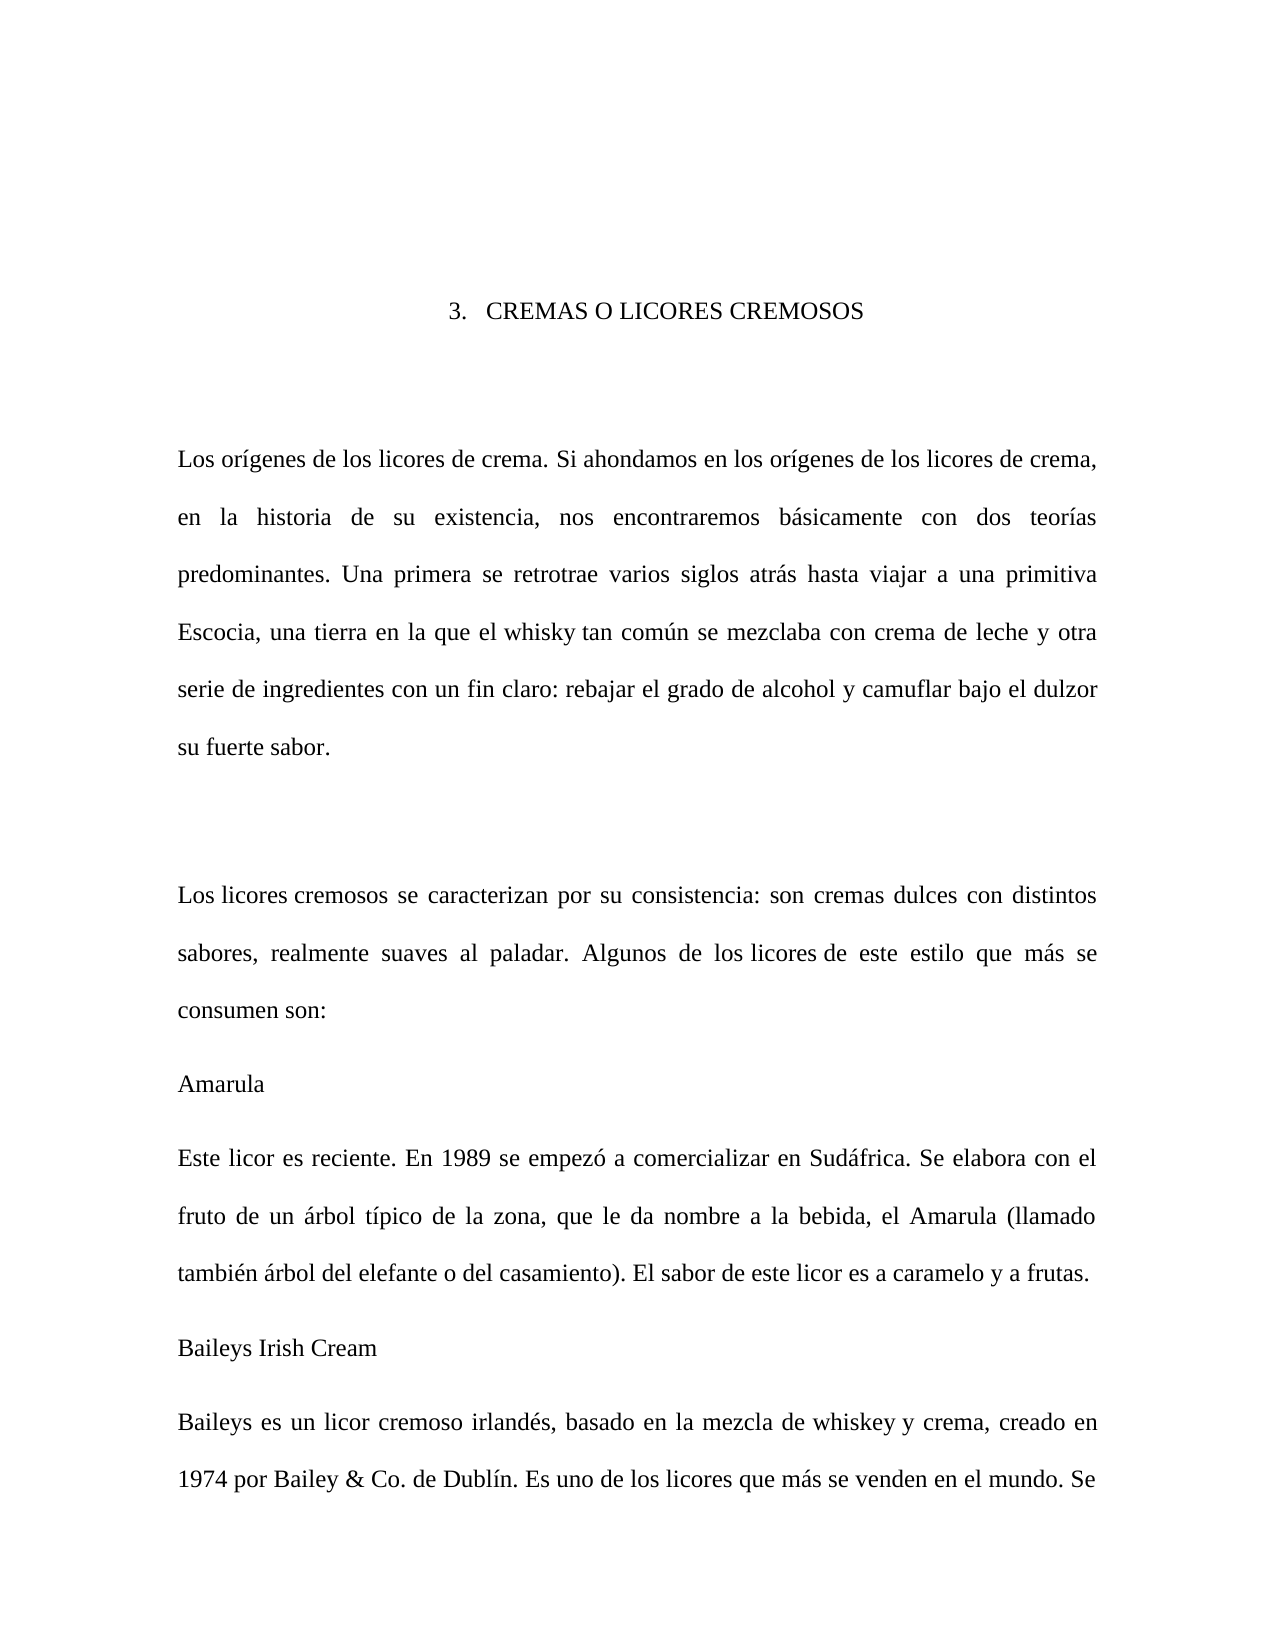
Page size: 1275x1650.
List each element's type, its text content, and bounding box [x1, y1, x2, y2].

text Los licores cremosos se caracterizan por su consistencia: son cremas dulces con distintos sabores, realmente suaves al paladar. Algunos de los licores de este estilo que más se consumen son: [177, 880, 1098, 1024]
list CREMAS O LICORES CREMOSOS [215, 296, 1098, 325]
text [177, 1407, 1098, 1493]
text Este licor es reciente. En 1989 se empezó a comercializar en Sudáfrica. Se elabora con el fruto de un árbol típico de la zona, que le da nombre a la bebida, el Amarula (llamado también árbol del elefante o del casamiento). El sabor de este licor es a caramelo y a frutas. [177, 1143, 1098, 1287]
text Baileys Irish Cream [177, 1333, 1098, 1361]
text Amarula [177, 1069, 1098, 1098]
text Los orígenes de los licores de crema. Si ahondamos en los orígenes de los licores de crema, en la historia de su existencia, nos encontraremos básicamente con dos teorías predominantes. Una primera se retrotrae varios siglos atrás hasta viajar a una primitiva Escocia, una tierra en la que el whisky tan común se mezclaba con crema de leche y otra serie de ingredientes con un fin claro: rebajar el grado de alcohol y camuflar bajo el dulzor su fuerte sabor. [177, 444, 1098, 761]
